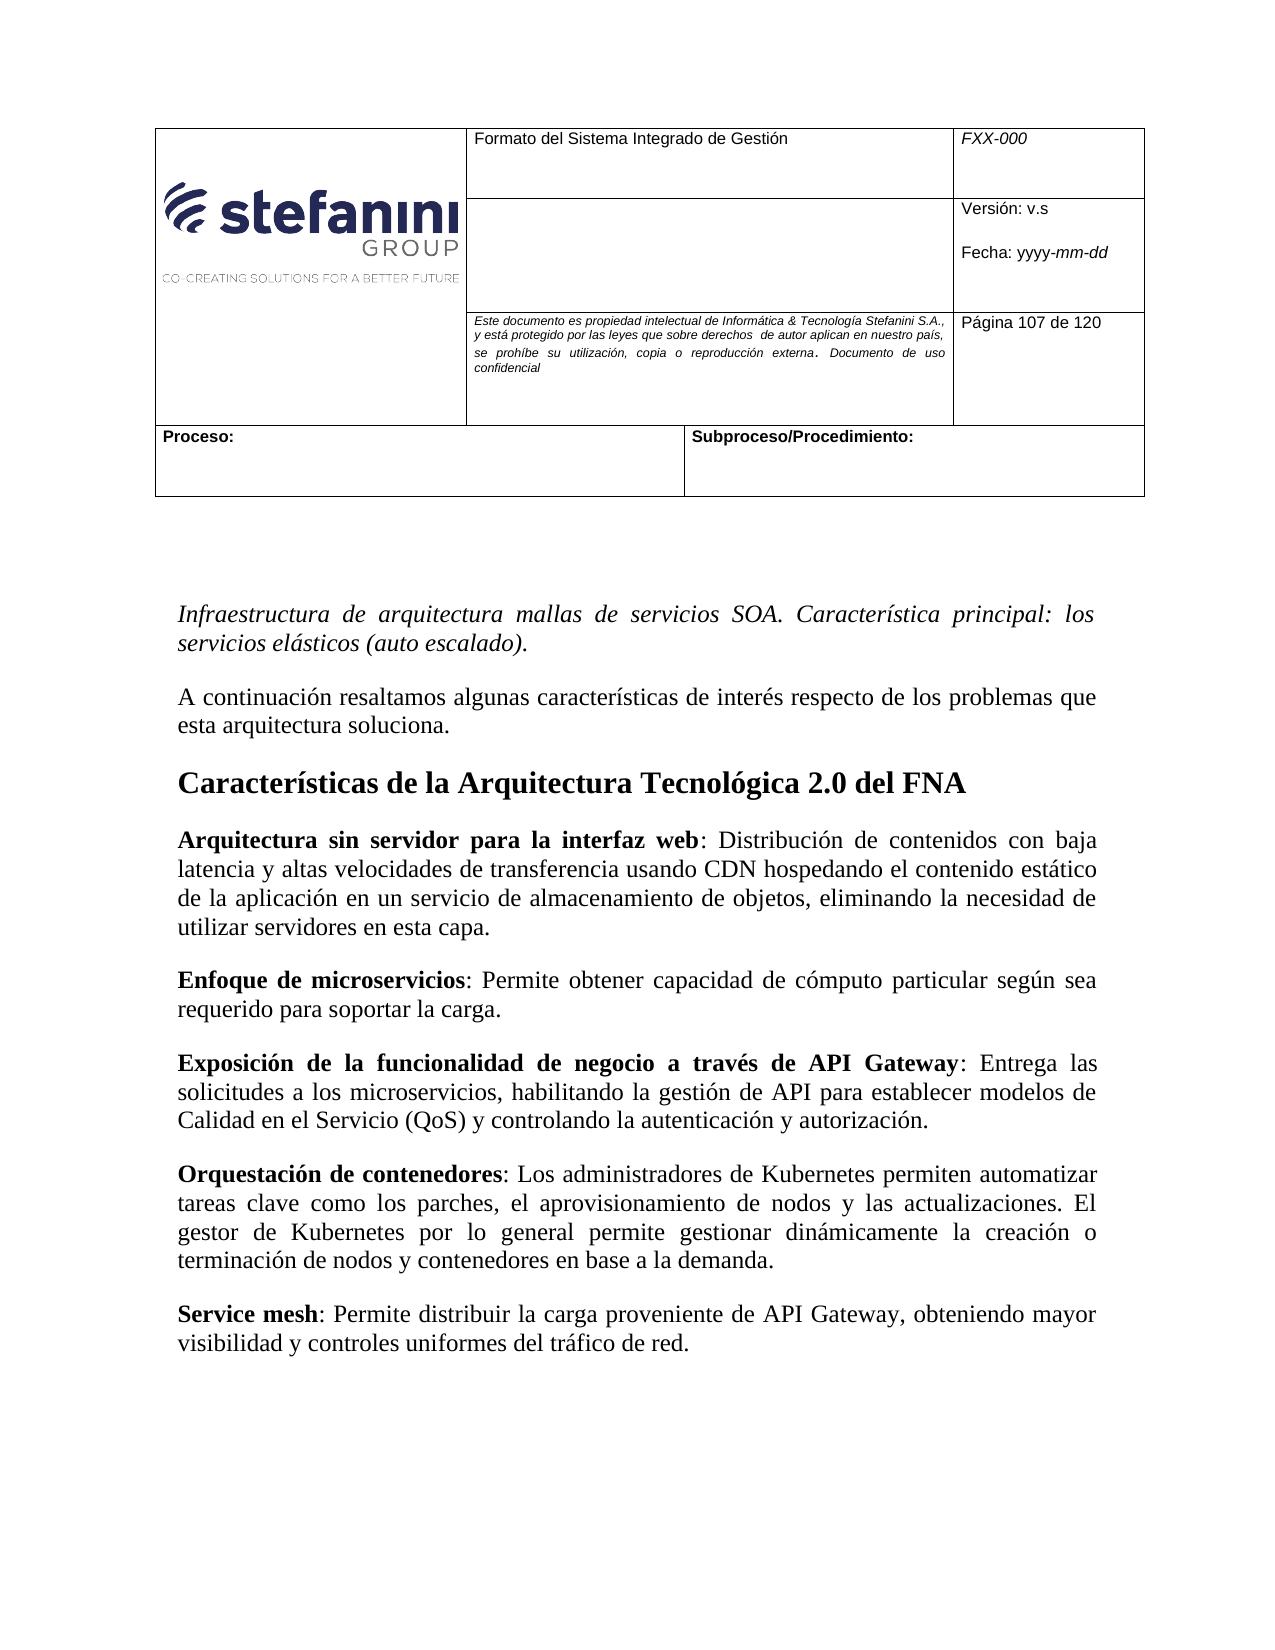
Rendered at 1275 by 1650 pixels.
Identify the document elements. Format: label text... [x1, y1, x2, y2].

subtitle Características de la Arquitectura Tecnológica 2.0 del FNA [177, 764, 1098, 800]
text Infraestructura de arquitectura mallas de servicios SOA. Característica principal: los servicios elásticos (auto escalado). [177, 599, 1098, 657]
text A continuación resaltamos algunas características de interés respecto de los problemas que esta arquitectura soluciona. [177, 682, 1098, 739]
text Orquestación de contenedores: Los administradores de Kubernetes permiten automatizar tareas clave como los parches, el aprovisionamiento de nodos y las actualizaciones. El gestor de Kubernetes por lo general permite gestionar dinámicamente la creación o terminación de nodos y contenedores en base a la demanda. [177, 1159, 1098, 1274]
picture [162, 182, 460, 286]
text Arquitectura sin servidor para la interfaz web: Distribución de contenidos con baja latencia y altas velocidades de transferencia usando CDN hospedando el contenido estático de la aplicación en un servicio de almacenamiento de objetos, eliminando la necesidad de utilizar servidores en esta capa. [177, 825, 1098, 940]
text Enfoque de microservicios: Permite obtener capacidad de cómputo particular según sea requerido para soportar la carga. [177, 965, 1098, 1023]
text Exposición de la funcionalidad de negocio a través de API Gateway: Entrega las solicitudes a los microservicios, habilitando la gestión de API para establecer modelos de Calidad en el Servicio (QoS) y controlando la autenticación y autorización. [177, 1048, 1098, 1134]
text Service mesh: Permite distribuir la carga proveniente de API Gateway, obteniendo mayor visibilidad y controles uniformes del tráfico de red. [177, 1299, 1098, 1357]
